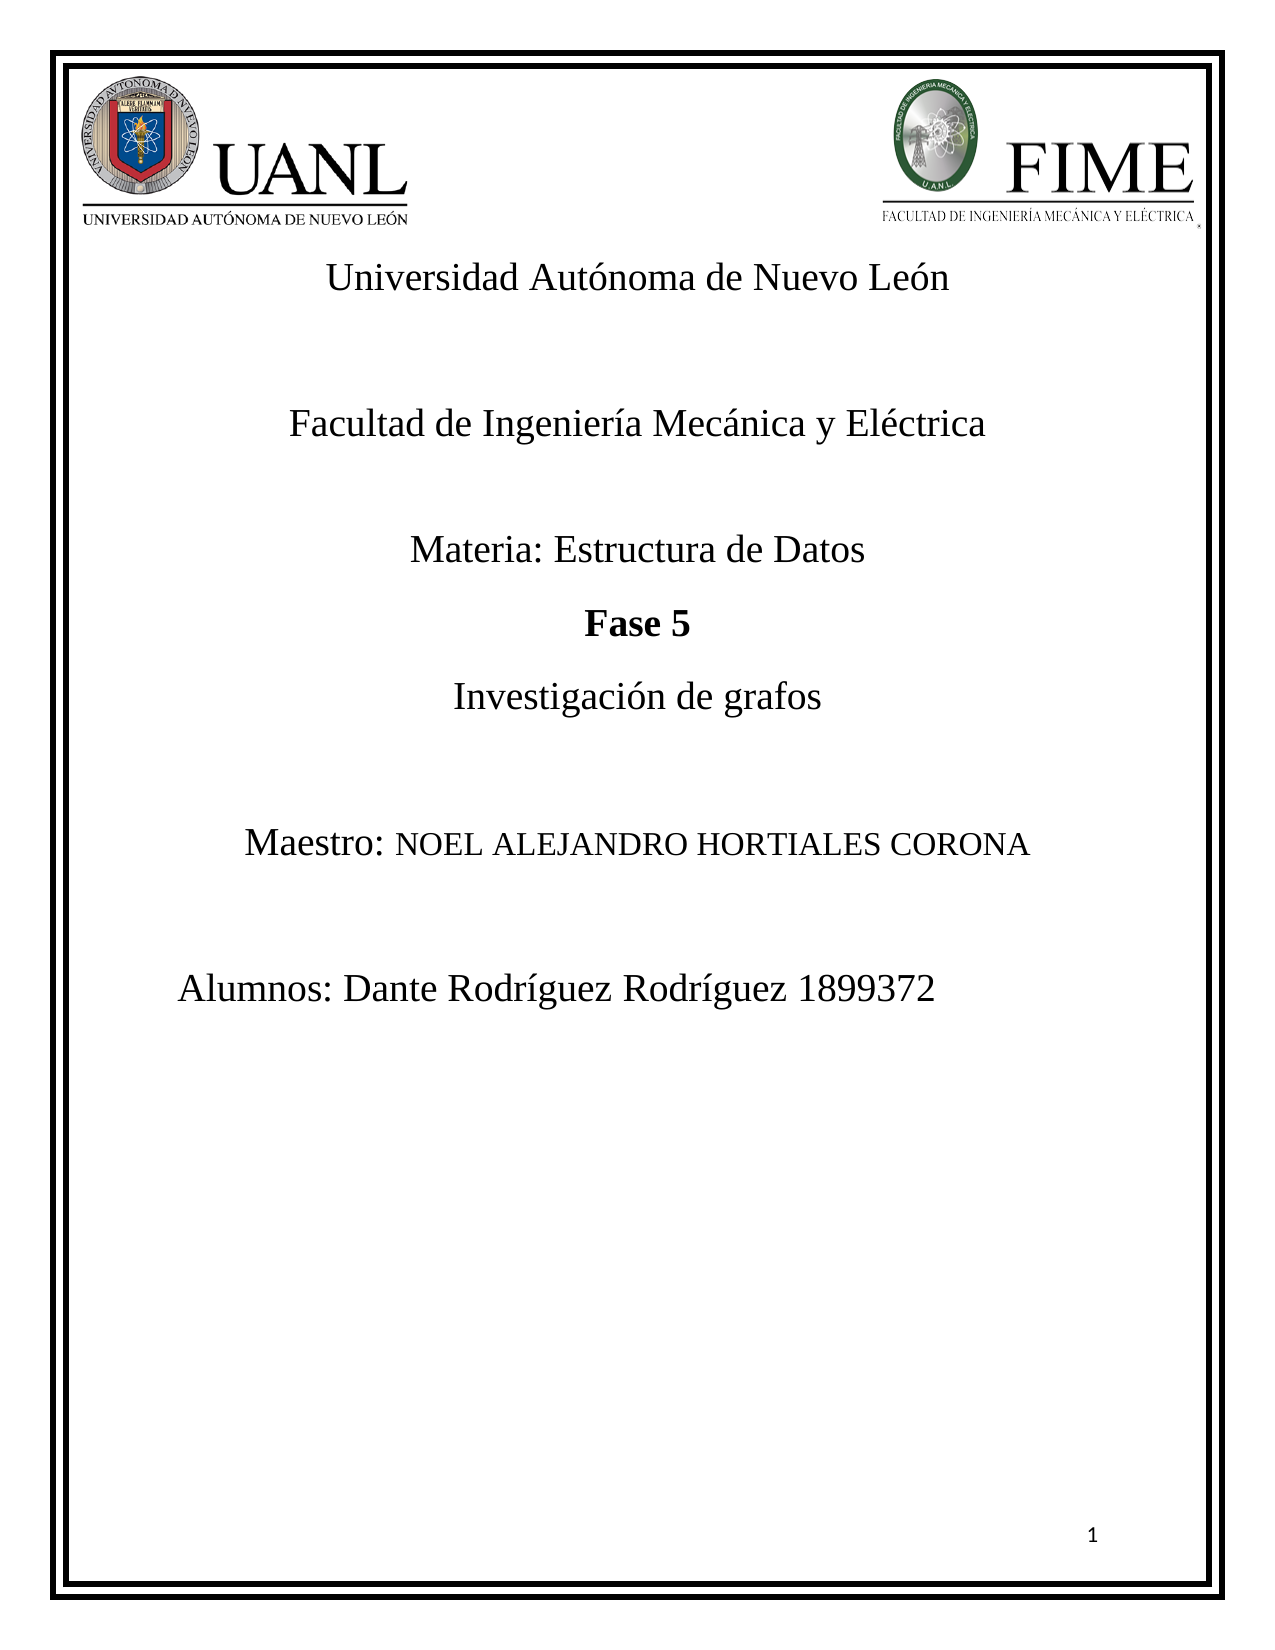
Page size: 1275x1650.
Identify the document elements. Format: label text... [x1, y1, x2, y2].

text Alumnos: Dante Rodríguez Rodríguez 1899372 [177, 965, 1098, 1010]
picture [81, 76, 408, 225]
text Facultad de Ingeniería Mecánica y Eléctrica [177, 400, 1098, 445]
text Fase 5 [177, 599, 1098, 644]
text Investigación de grafos [177, 672, 1098, 718]
text Maestro: NOEL ALEJANDRO HORTIALES CORONA [177, 818, 1098, 864]
text Universidad Autónoma de Nuevo León [177, 253, 1098, 299]
picture [882, 79, 1202, 229]
text Materia: Estructura de Datos [177, 526, 1098, 571]
